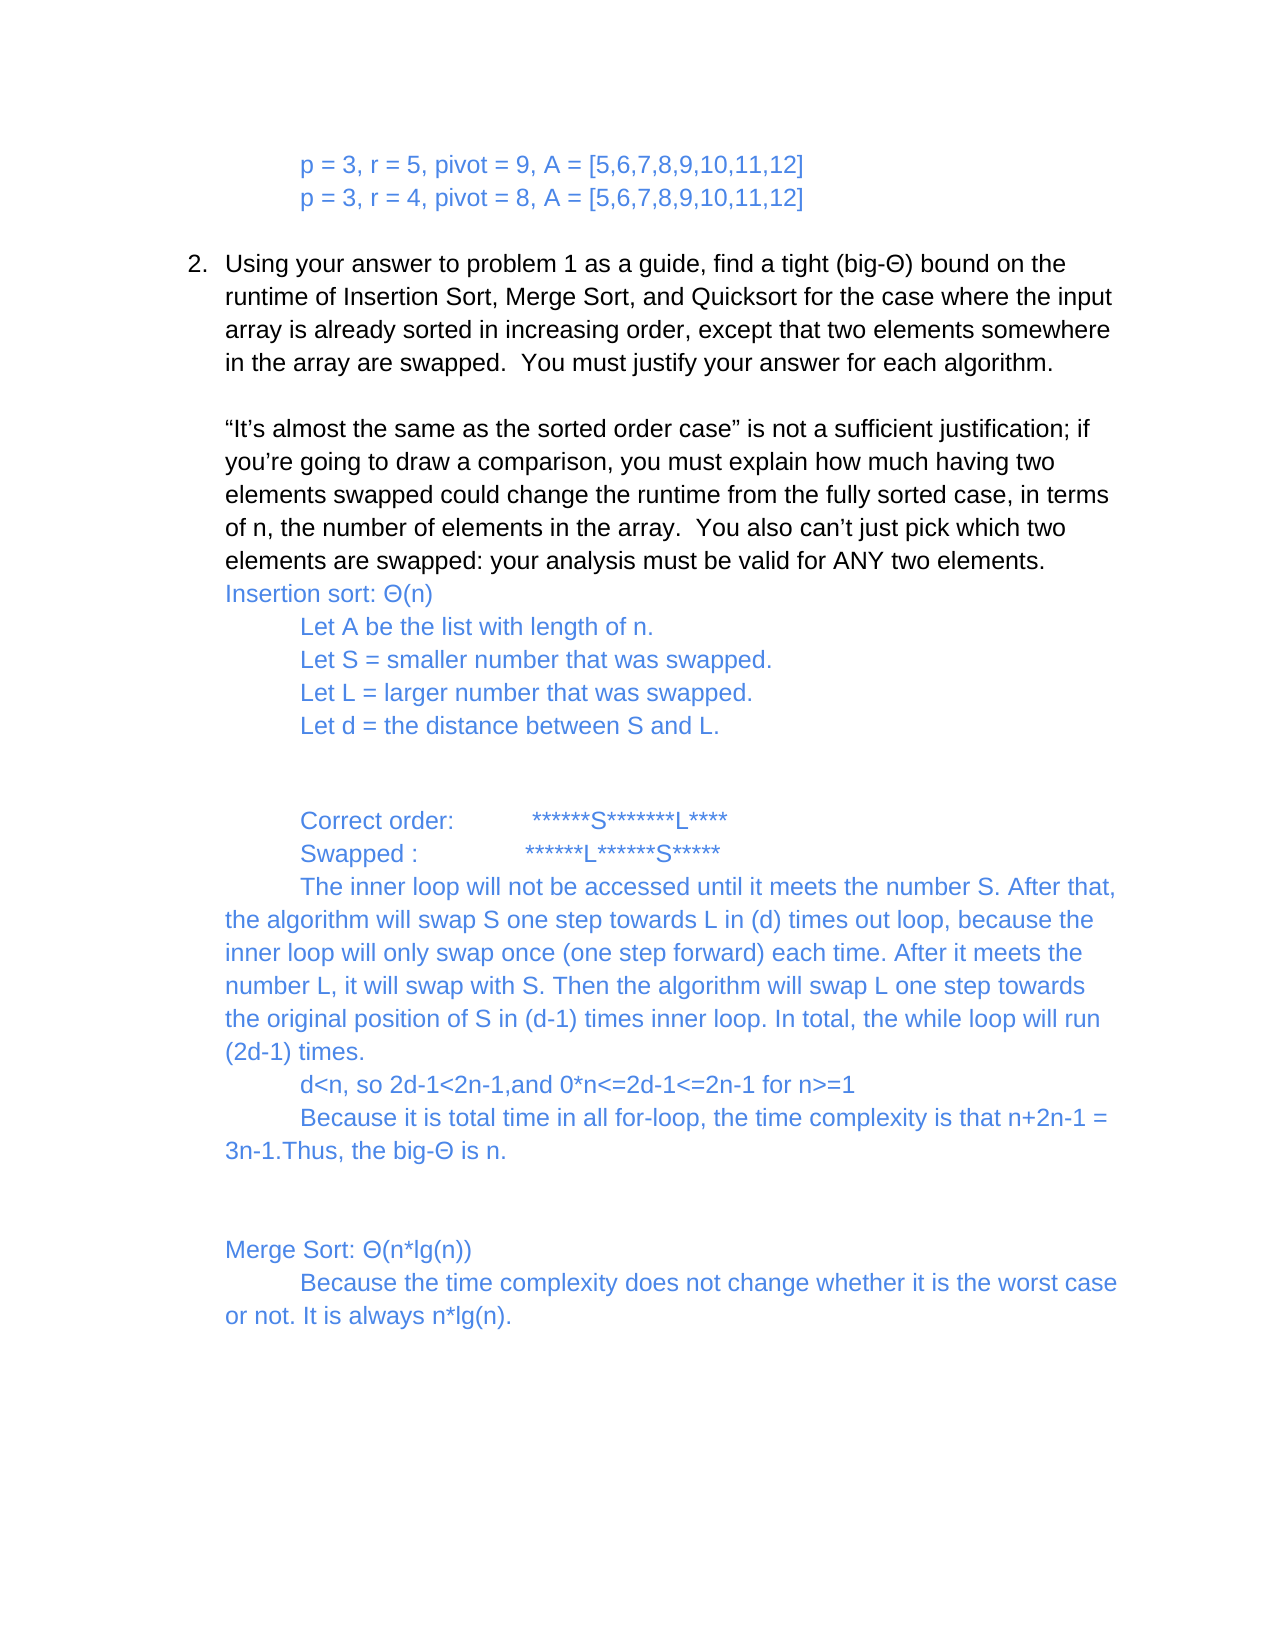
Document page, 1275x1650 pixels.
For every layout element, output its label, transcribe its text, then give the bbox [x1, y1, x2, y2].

text Let S = smaller number that was swapped. [225, 645, 1125, 674]
text Because it is total time in all for-loop, the time complexity is that n+2n-1 = 3n-1.Thus, the big-Θ is n. [225, 1103, 1125, 1164]
text Because the time complexity does not change whether it is the worst case or not. It is always n*lg(n). [225, 1268, 1125, 1330]
list Using your answer to problem 1 as a guide, find a tight (big-Θ) bound on the runtime of Insertion Sort, Merge Sort, and Quicksort for the case where the input array is already sorted in increasing order, except that two elements somewhere in the array are swapped. You must justify your answer for each algorithm. [187, 249, 1125, 377]
text Merge Sort: Θ(n*lg(n)) [225, 1235, 1125, 1264]
text Correct order: ******S*******L**** [225, 806, 1125, 834]
text Let d = the distance between S and L. [225, 711, 1125, 740]
text p = 3, r = 5, pivot = 9, A = [5,6,7,8,9,10,11,12] [225, 150, 1125, 179]
text Insertion sort: Θ(n) [225, 579, 1125, 608]
text d<n, so 2d-1<2n-1,and 0*n<=2d-1<=2n-1 for n>=1 [225, 1070, 1125, 1098]
text Swapped : ******L******S***** [225, 839, 1125, 867]
text “It’s almost the same as the sorted order case” is not a sufficient justification; if you’re going to draw a comparison, you must explain how much having two elements swapped could change the runtime from the fully sorted case, in terms of n, the number of elements in the array. You also can’t just pick which two elements are swapped: your analysis must be valid for ANY two elements. [225, 414, 1125, 575]
text Let L = larger number that was swapped. [225, 678, 1125, 707]
text The inner loop will not be accessed until it meets the number S. After that, the algorithm will swap S one step towards L in (d) times out loop, because the inner loop will only swap once (one step forward) each time. After it meets the number L, it will swap with S. Then the algorithm will swap L one step towards the original position of S in (d-1) times inner loop. In total, the while loop will run (2d-1) times. [225, 872, 1125, 1066]
text p = 3, r = 4, pivot = 8, A = [5,6,7,8,9,10,11,12] [225, 183, 1125, 212]
text Let A be the list with length of n. [225, 612, 1125, 641]
